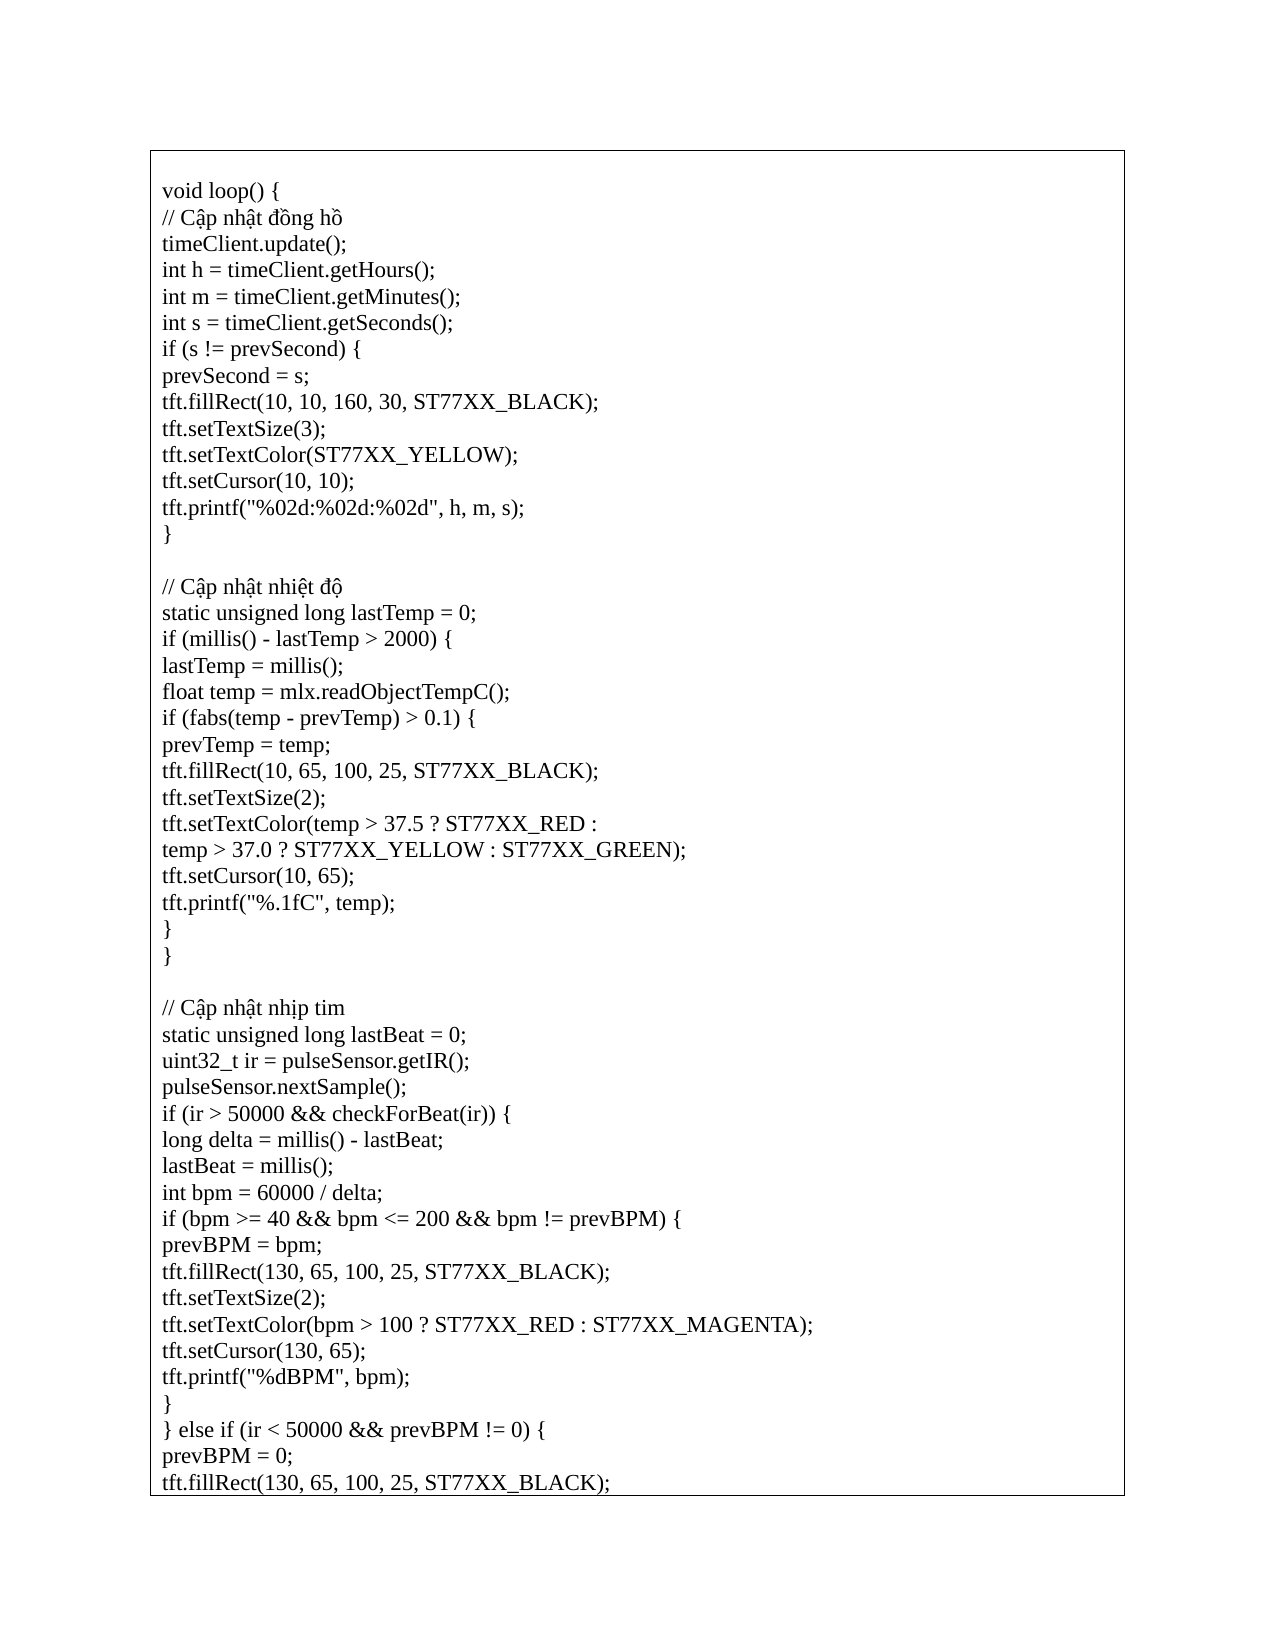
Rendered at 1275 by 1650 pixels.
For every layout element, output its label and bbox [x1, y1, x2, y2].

table_header [151, 151, 1124, 1495]
